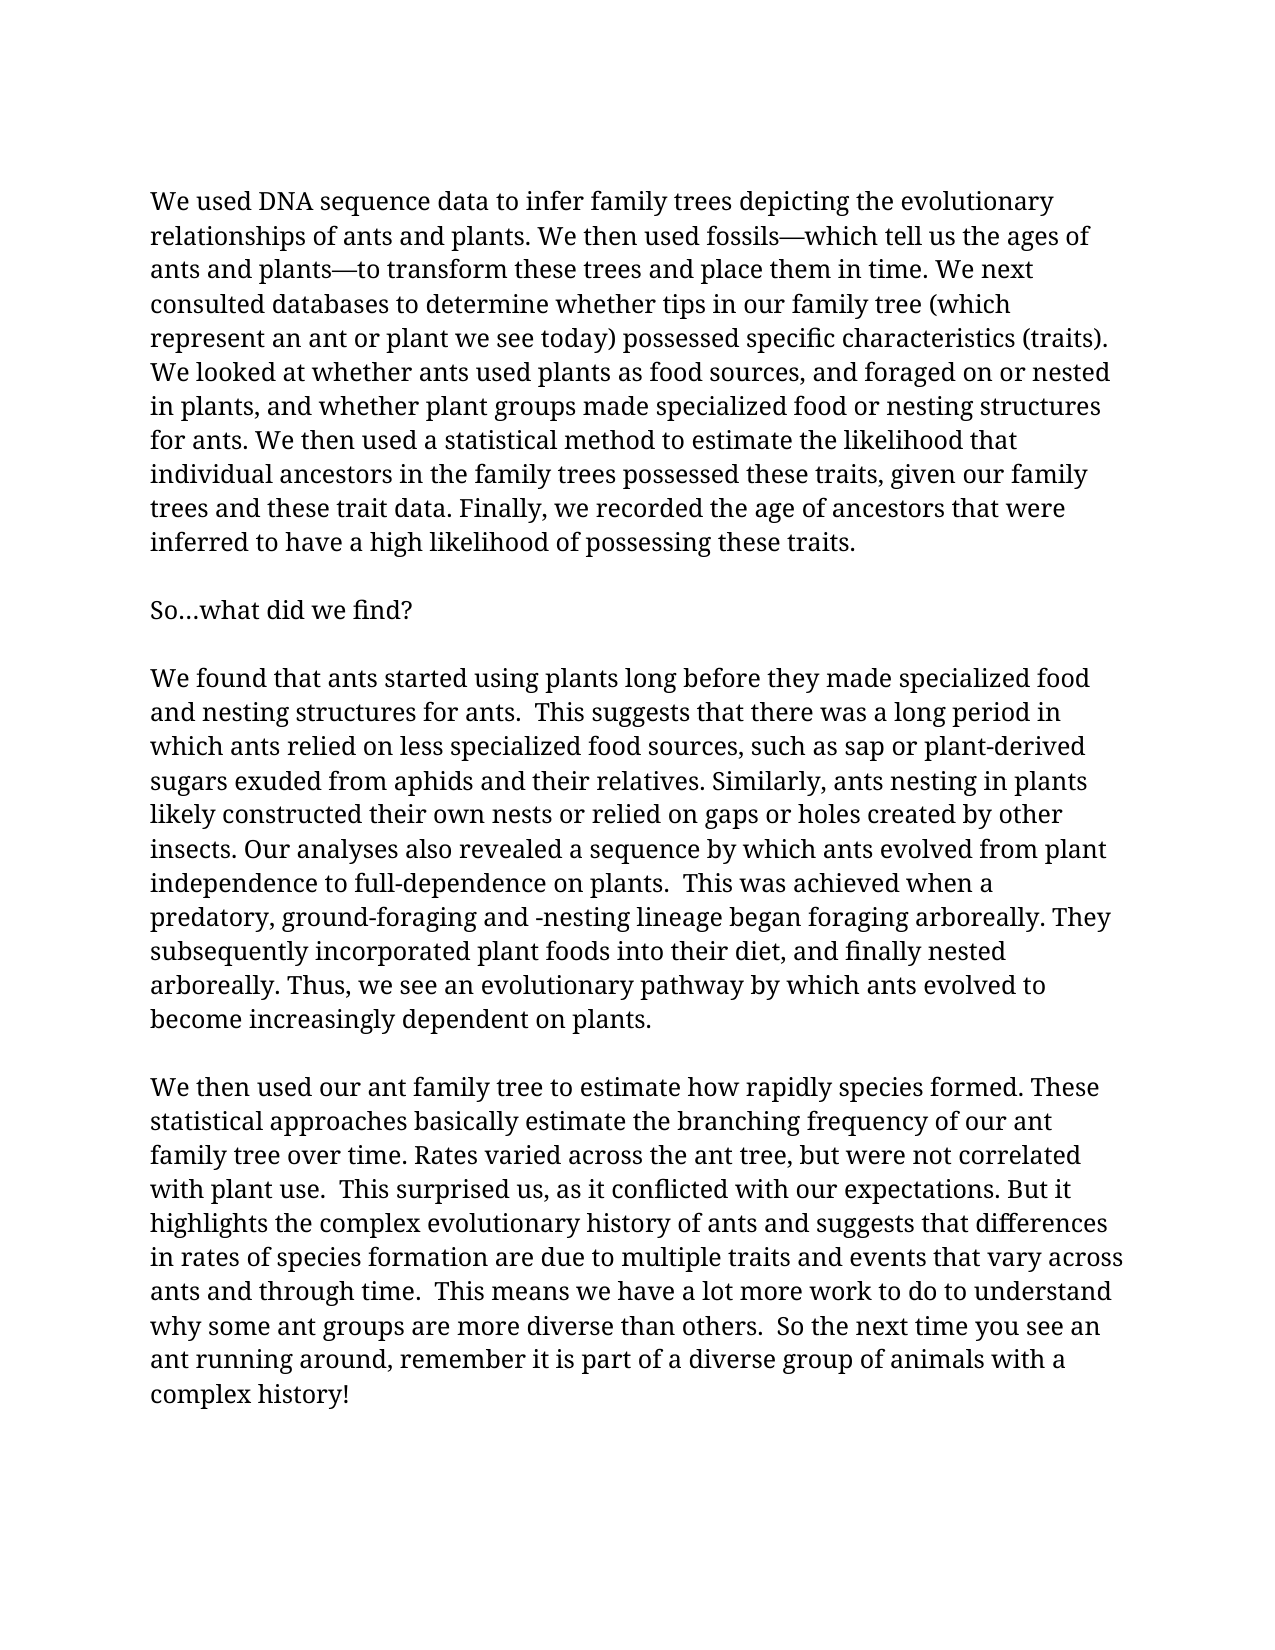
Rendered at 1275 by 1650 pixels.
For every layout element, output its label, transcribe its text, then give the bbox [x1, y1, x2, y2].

text We then used our ant family tree to estimate how rapidly species formed. These statistical approaches basically estimate the branching frequency of our ant family tree over time. Rates varied across the ant tree, but were not correlated with plant use. This surprised us, as it conflicted with our expectations. But it highlights the complex evolutionary history of ants and suggests that differences in rates of species formation are due to multiple traits and events that vary across ants and through time. This means we have a lot more work to do to understand why some ant groups are more diverse than others. So the next time you see an ant running around, remember it is part of a diverse group of animals with a complex history! [150, 1070, 1125, 1410]
text We found that ants started using plants long before they made specialized food and nesting structures for ants. This suggests that there was a long period in which ants relied on less specialized food sources, such as sap or plant-derived sugars exuded from aphids and their relatives. Similarly, ants nesting in plants likely constructed their own nests or relied on gaps or holes created by other insects. Our analyses also revealed a sequence by which ants evolved from plant independence to full-dependence on plants. This was achieved when a predatory, ground-foraging and -nesting lineage began foraging arboreally. They subsequently incorporated plant foods into their diet, and finally nested arboreally. Thus, we see an evolutionary pathway by which ants evolved to become increasingly dependent on plants. [150, 661, 1125, 1036]
text We used DNA sequence data to infer family trees depicting the evolutionary relationships of ants and plants. We then used fossils—which tell us the ages of ants and plants—to transform these trees and place them in time. We next consulted databases to determine whether tips in our family tree (which represent an ant or plant we see today) possessed specific characteristics (traits). We looked at whether ants used plants as food sources, and foraged on or nested in plants, and whether plant groups made specialized food or nesting structures for ants. We then used a statistical method to estimate the likelihood that individual ancestors in the family trees possessed these traits, given our family trees and these trait data. Finally, we recorded the age of ancestors that were inferred to have a high likelihood of possessing these traits. [150, 184, 1125, 559]
text So…what did we find? [150, 593, 1125, 627]
